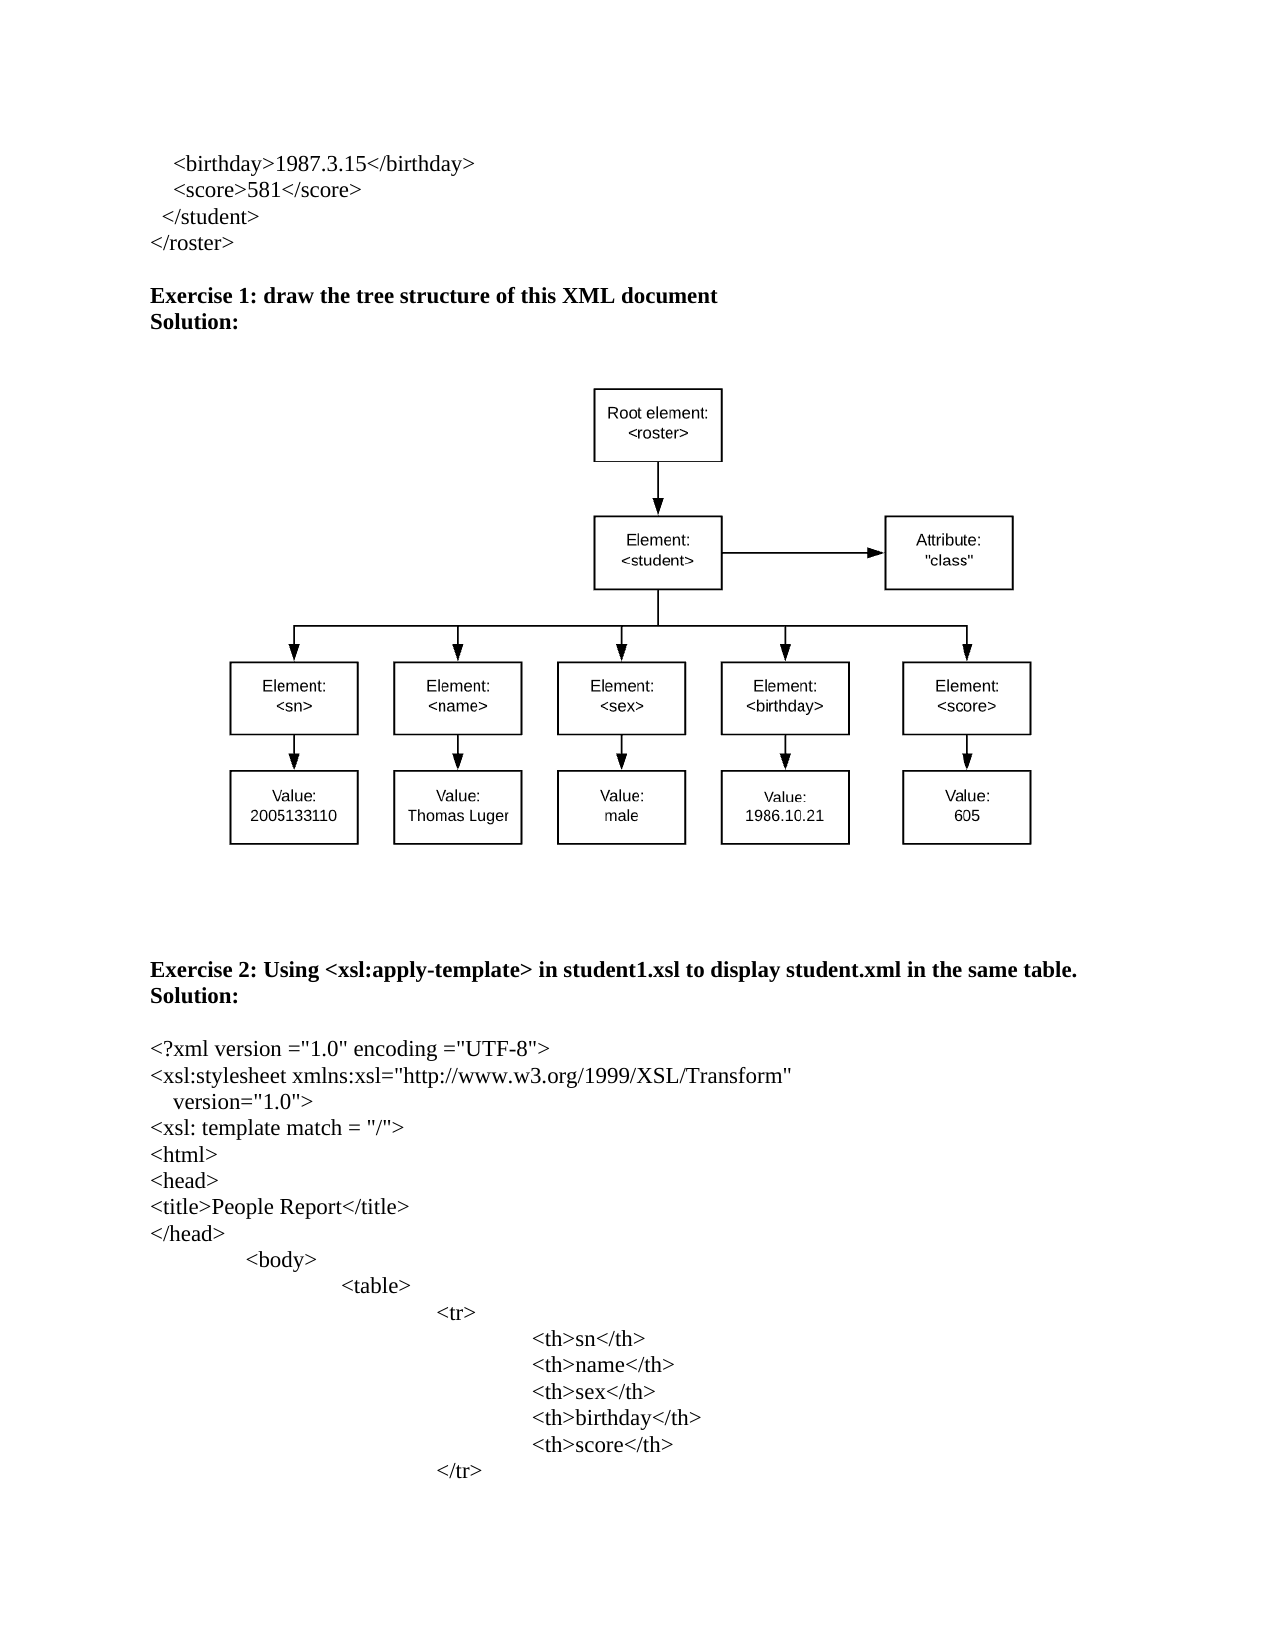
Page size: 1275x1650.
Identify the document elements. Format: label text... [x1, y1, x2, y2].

text <head> [150, 1167, 1125, 1193]
text </tr> [150, 1457, 1125, 1483]
text <score>581</score> [150, 176, 1125, 203]
text version="1.0"> [150, 1088, 1125, 1114]
text <table> [150, 1272, 1125, 1299]
text <th>score</th> [150, 1431, 1125, 1457]
text </roster> [150, 229, 1125, 255]
text Exercise 2: Using <xsl:apply-template> in student1.xsl to display student.xml in the same table. [150, 956, 1125, 983]
text <th>sn</th> [150, 1325, 1125, 1352]
text Exercise 1: draw the tree structure of this XML document [150, 282, 1125, 308]
text <html> [150, 1141, 1125, 1167]
text <th>name</th> [150, 1352, 1125, 1378]
text </student> [150, 203, 1125, 229]
text Solution: [150, 983, 1125, 1009]
text <tr> [150, 1299, 1125, 1325]
text <xsl: template match = "/"> [150, 1114, 1125, 1141]
text <?xml version ="1.0" encoding ="UTF-8"> [150, 1035, 1125, 1062]
text <birthday>1987.3.15</birthday> [150, 150, 1125, 176]
text </head> [150, 1220, 1125, 1246]
text <th>sex</th> [150, 1378, 1125, 1404]
text <xsl:stylesheet xmlns:xsl="http://www.w3.org/1999/XSL/Transform" [150, 1062, 1125, 1088]
text Solution: [150, 308, 1125, 334]
text <th>birthday</th> [150, 1404, 1125, 1431]
text <body> [150, 1246, 1125, 1272]
text <title>People Report</title> [150, 1193, 1125, 1220]
picture [150, 360, 1125, 904]
